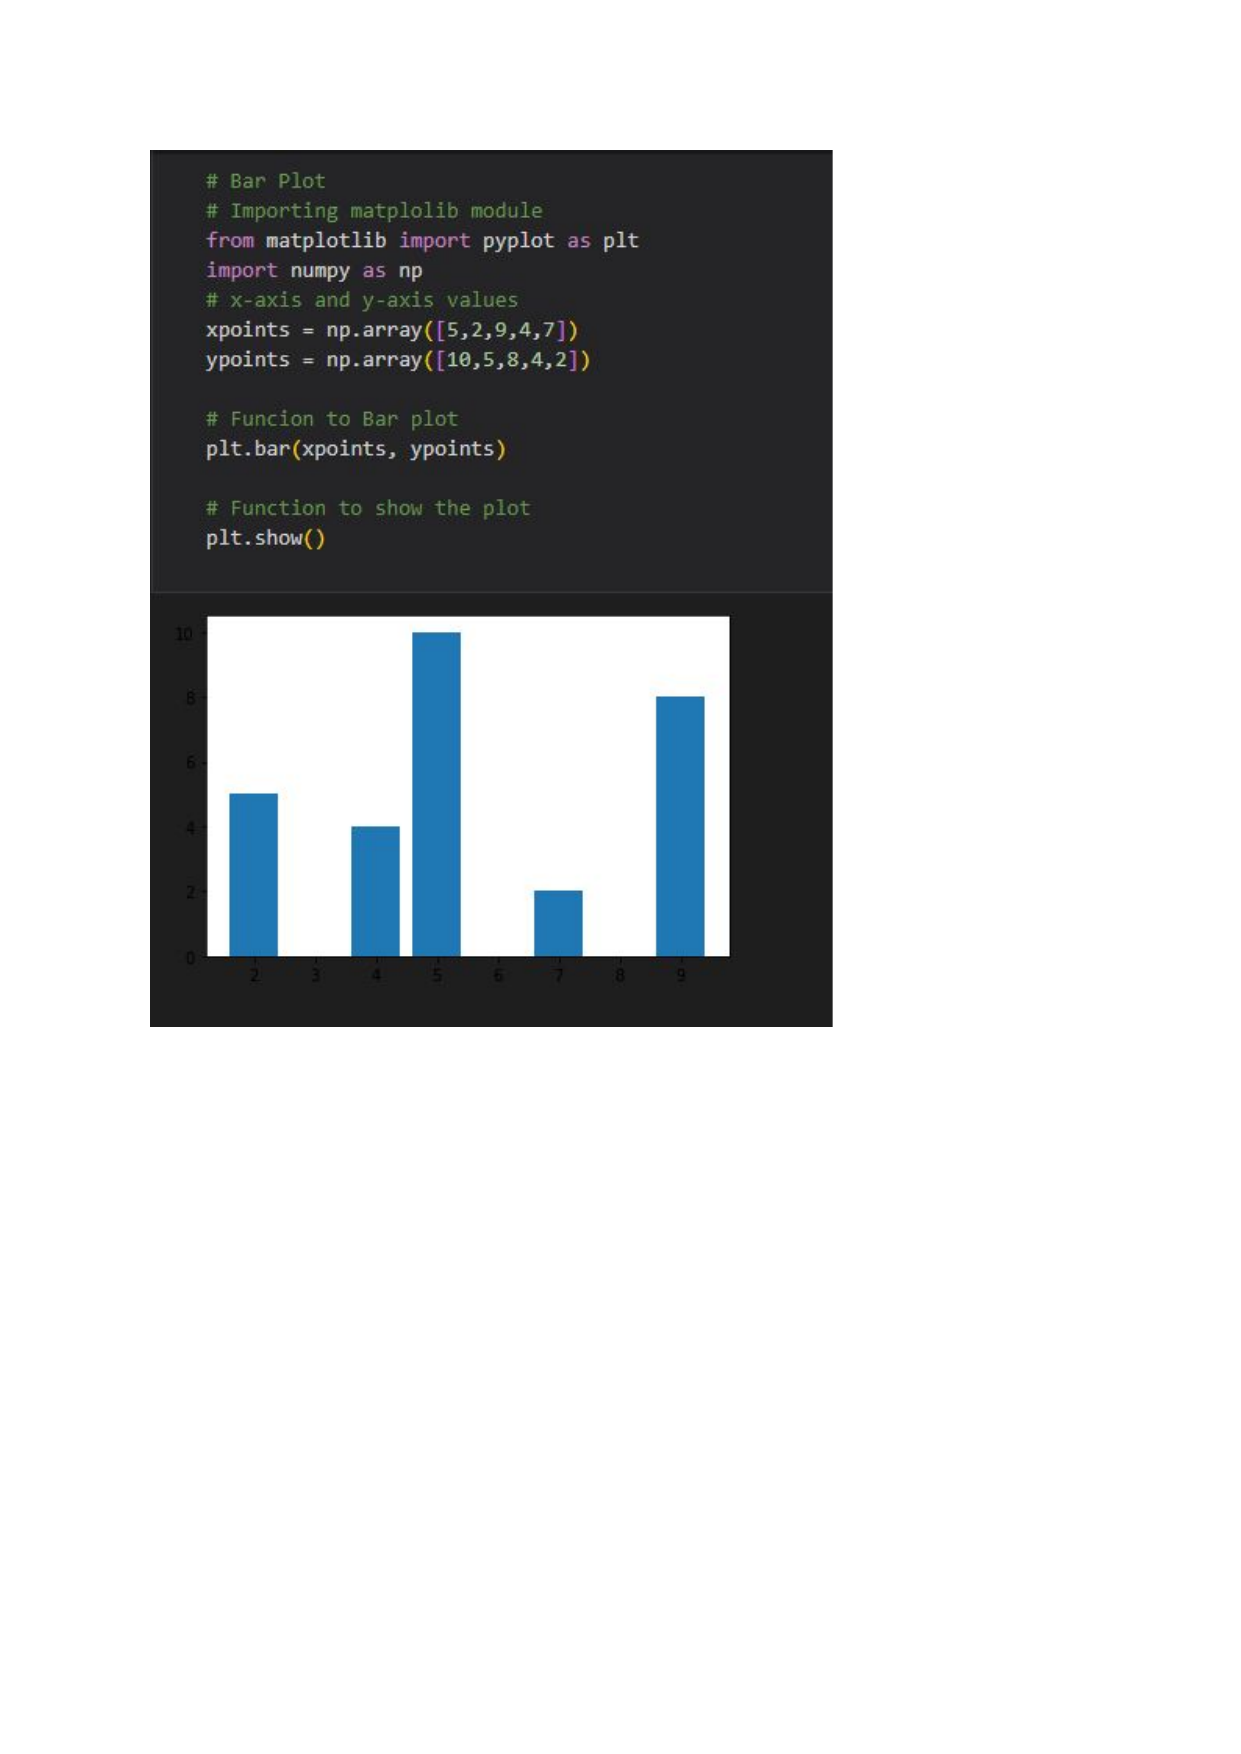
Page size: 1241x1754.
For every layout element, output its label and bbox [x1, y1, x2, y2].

picture [150, 150, 833, 1027]
